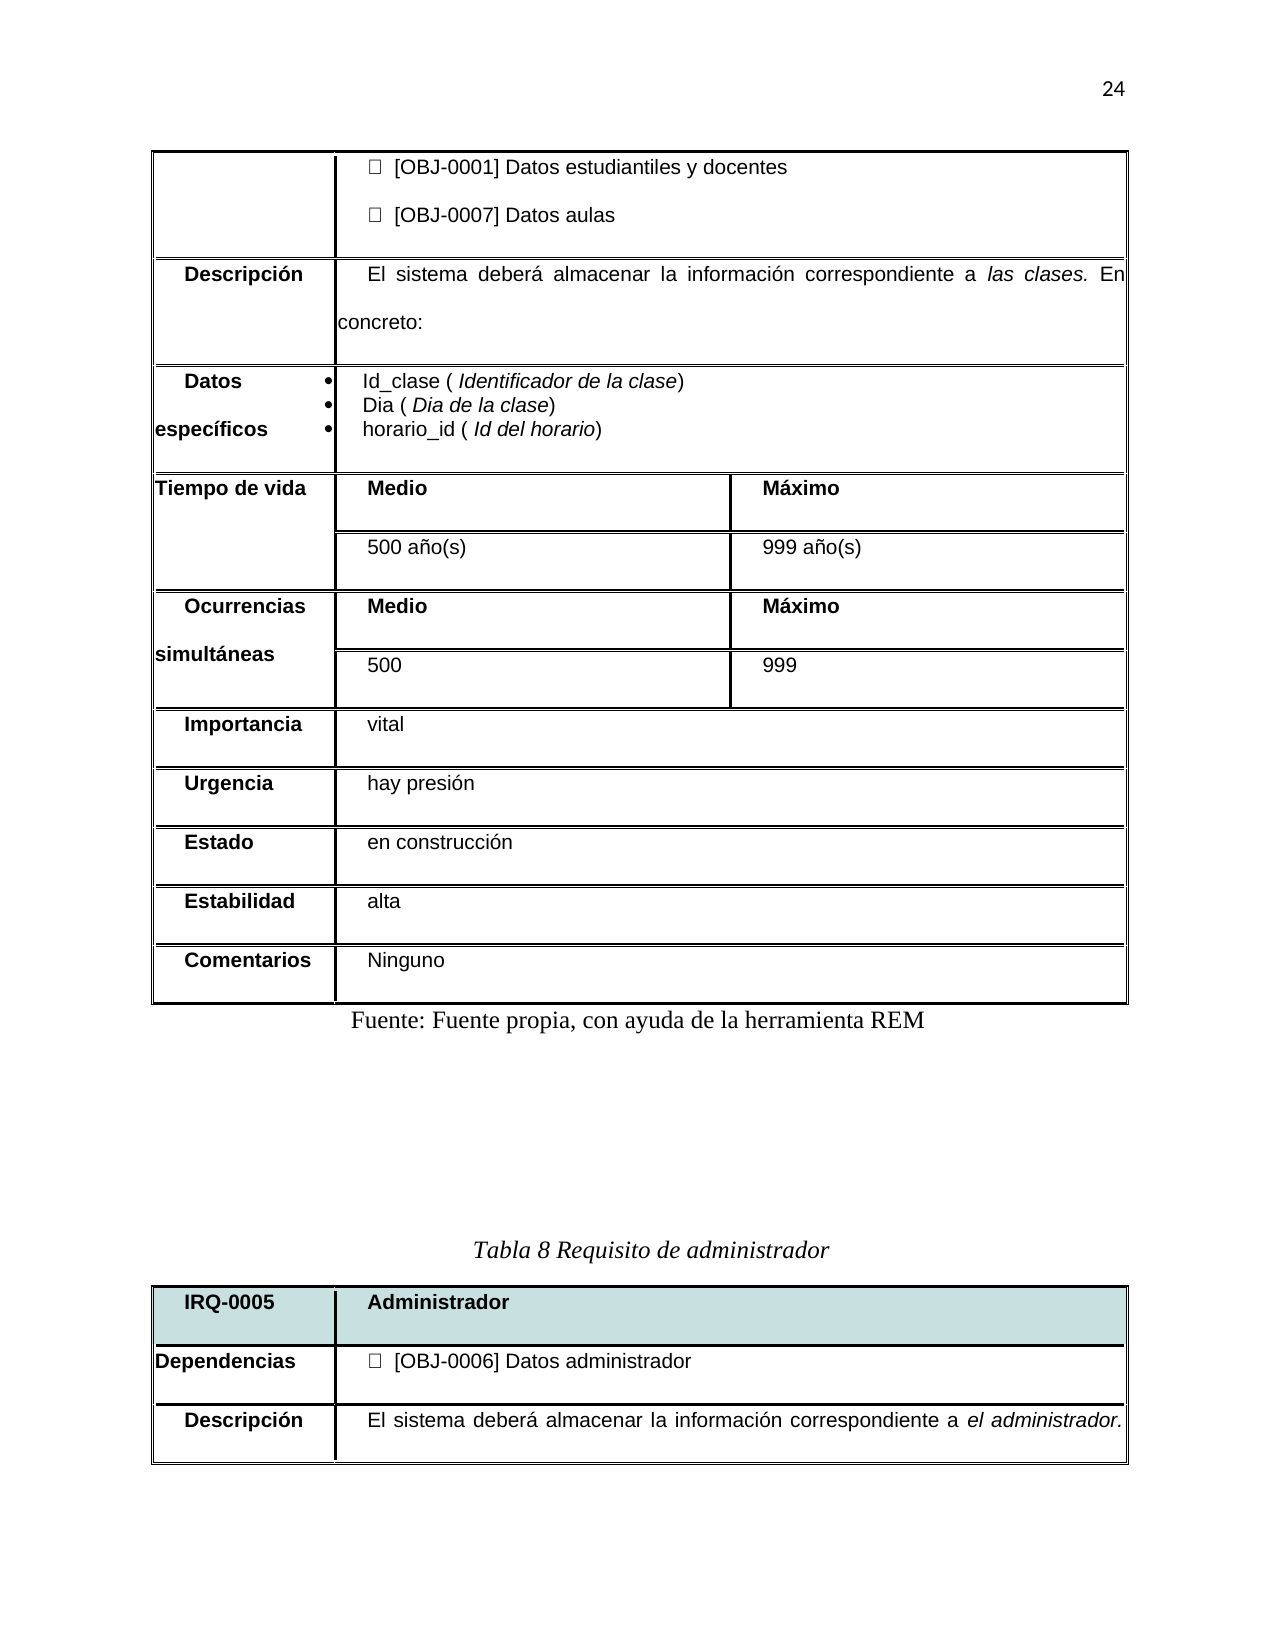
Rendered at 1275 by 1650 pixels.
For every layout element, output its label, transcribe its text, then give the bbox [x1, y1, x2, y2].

table_cell hay presión [337, 766, 1126, 825]
table_cell Ocurrencias simultáneas [154, 589, 334, 707]
text Fuente: Fuente propia, con ayuda de la herramienta REM [150, 1005, 1125, 1034]
table_cell Medio [337, 475, 729, 530]
table_cell Medio [337, 593, 729, 648]
table_header IRQ-0005 [154, 1287, 335, 1344]
table_cell Tiempo de vida [154, 471, 334, 589]
table_cell 500 año(s) [337, 534, 729, 589]
table_cell 999 año(s) [732, 530, 1126, 589]
text Tabla 8 Requisito de administrador [150, 1235, 1125, 1264]
table_cell Descripción [152, 1403, 335, 1462]
table_cell Descripción [152, 257, 335, 364]
table_cell vital [337, 707, 1126, 766]
table_cell Máximo [730, 471, 1126, 530]
table_cell Estado [154, 825, 334, 884]
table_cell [335, 153, 1126, 257]
table_cell  [OBJ-0006] Datos administrador [337, 1344, 1126, 1403]
table_cell Urgencia [154, 766, 334, 825]
table_cell Dependencias [154, 1344, 334, 1403]
table_cell en construcción [337, 825, 1126, 884]
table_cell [335, 1403, 1127, 1462]
table_cell Datos específicos [152, 364, 335, 471]
table_cell 999 [732, 648, 1126, 707]
table_cell Ninguno [335, 943, 1126, 1002]
table_cell Importancia [154, 707, 334, 766]
table_cell Id_clase ( Identificador de la clase) Dia ( Dia de la clase) horario_id ( Id del horario) [335, 364, 1127, 471]
table_cell Máximo [732, 589, 1126, 648]
table_cell Comentarios [154, 943, 335, 1002]
table_cell alta [337, 884, 1126, 943]
table_cell 500 [337, 652, 729, 707]
table_header Administrador [335, 1288, 1126, 1344]
table_cell Estabilidad [154, 884, 334, 943]
table_cell El sistema deberá almacenar la información correspondiente a las clases. En concreto: [335, 257, 1127, 364]
table_cell Dependencias [154, 152, 335, 257]
